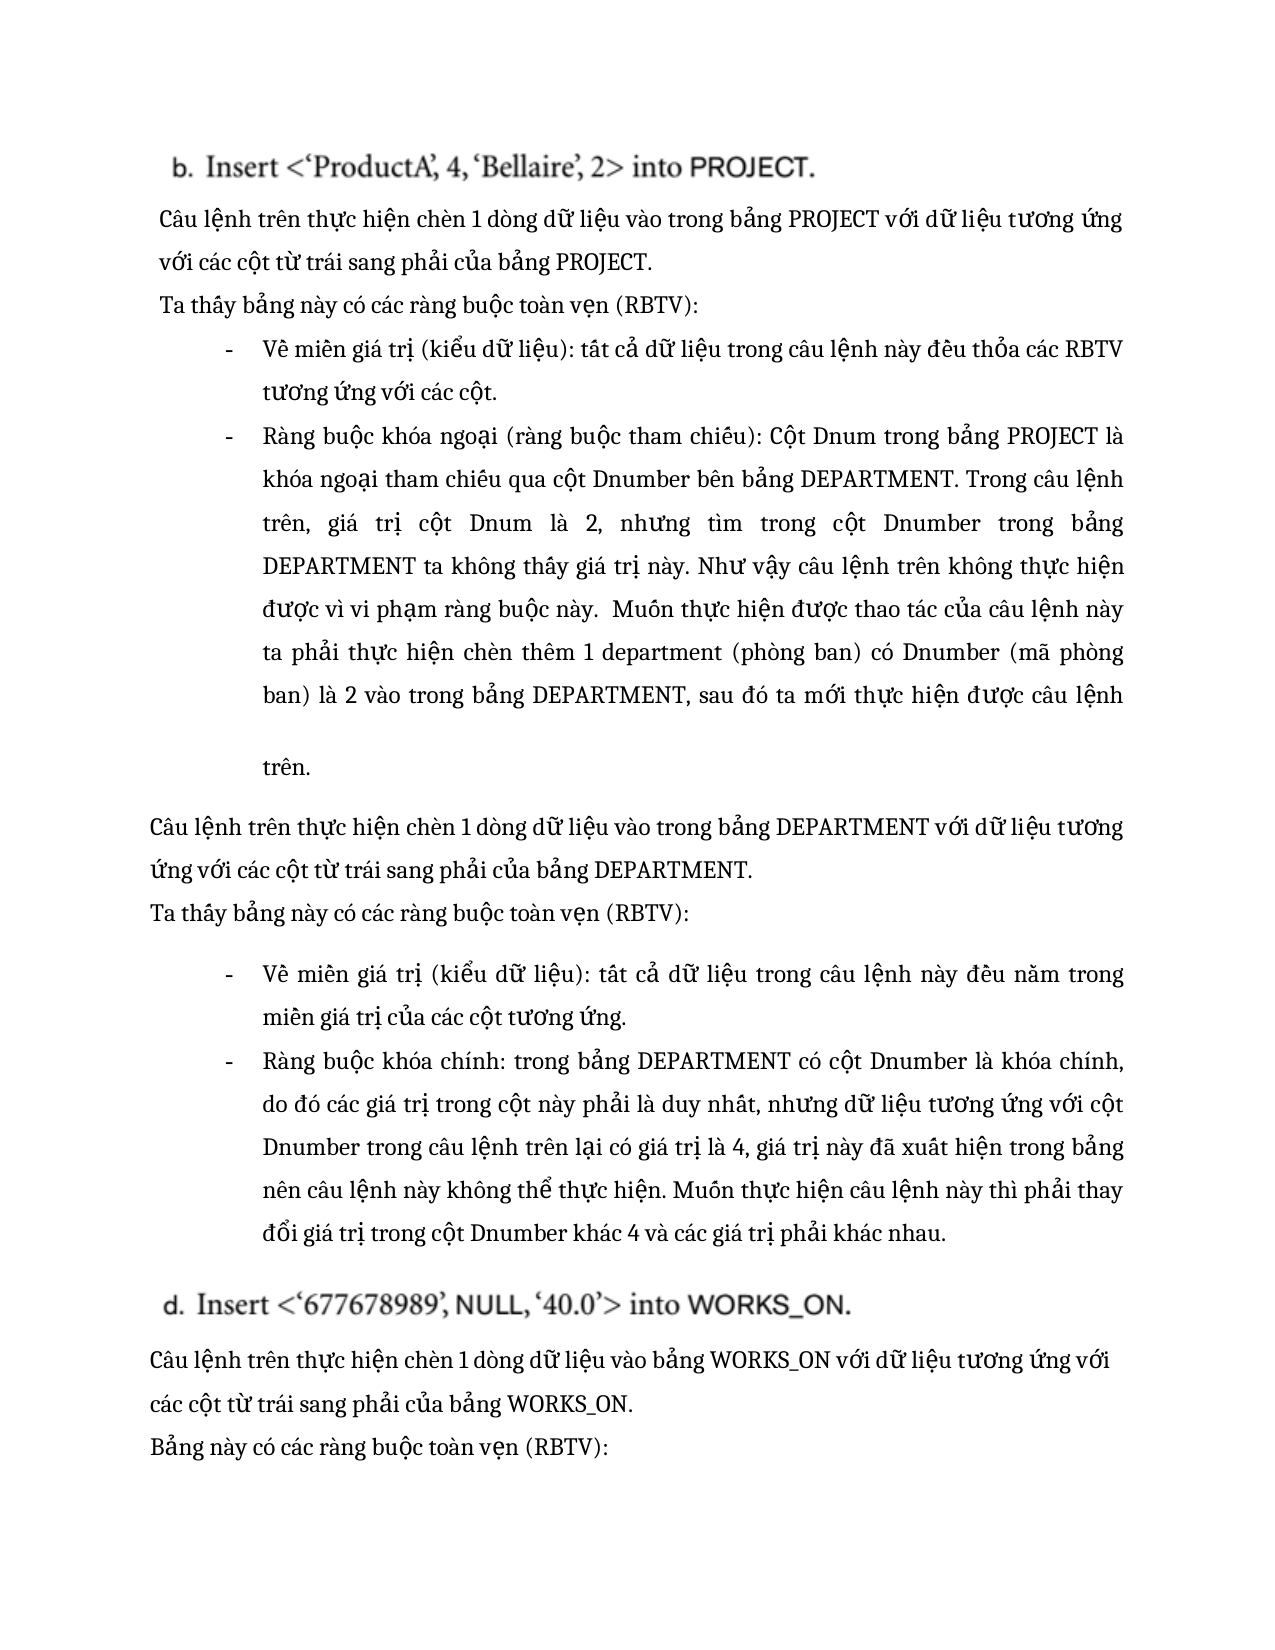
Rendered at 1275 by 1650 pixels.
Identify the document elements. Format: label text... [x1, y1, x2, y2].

list Ràng buộc khóa ngoại (ràng buộc tham chiếu): Cột Dnum trong bảng PROJECT là khóa ngoại tham chiếu qua cột Dnumber bên bảng DEPARTMENT. Trong câu lệnh trên, giá trị cột Dnum là 2, nhưng tìm trong cột Dnumber trong bảng DEPARTMENT ta không thấy giá trị này. Như vậy câu lệnh trên không thực hiện được vì vi phạm ràng buộc này. Muốn thực hiện được thao tác của câu lệnh này ta phải thực hiện chèn thêm 1 department (phòng ban) có Dnumber (mã phòng ban) là 2 vào trong bảng DEPARTMENT, sau đó ta mới thực hiện được câu lệnh trên. [225, 421, 1125, 782]
picture [150, 1278, 901, 1332]
text Bảng này có các ràng buộc toàn vẹn (RBTV): [150, 1433, 1125, 1461]
text Ta thấy bảng này có các ràng buộc toàn vẹn (RBTV): [150, 899, 1125, 928]
list Ta thấy bảng này có các ràng buộc toàn vẹn (RBTV): [159, 291, 1125, 320]
text Câu lệnh trên thực hiện chèn 1 dòng dữ liệu vào trong bảng DEPARTMENT với dữ liệu tương ứng với các cột từ trái sang phải của bảng DEPARTMENT. [150, 813, 1125, 884]
list Về miền giá trị (kiểu dữ liệu): tất cả dữ liệu trong câu lệnh này đều thỏa các RBTV tương ứng với các cột. [225, 334, 1125, 407]
text Câu lệnh trên thực hiện chèn 1 dòng dữ liệu vào bảng WORKS_ON với dữ liệu tương ứng với các cột từ trái sang phải của bảng WORKS_ON. [150, 1346, 1125, 1418]
list Câu lệnh trên thực hiện chèn 1 dòng dữ liệu vào trong bảng PROJECT với dữ liệu tương ứng với các cột từ trái sang phải của bảng PROJECT. [159, 205, 1125, 277]
list Về miền giá trị (kiểu dữ liệu): tất cả dữ liệu trong câu lệnh này đều nằm trong miền giá trị của các cột tương ứng. [225, 959, 1125, 1031]
picture [159, 150, 841, 191]
list Ràng buộc khóa chính: trong bảng DEPARTMENT có cột Dnumber là khóa chính, do đó các giá trị trong cột này phải là duy nhất, nhưng dữ liệu tương ứng với cột Dnumber trong câu lệnh trên lại có giá trị là 4, giá trị này đã xuất hiện trong bảng nên câu lệnh này không thể thực hiện. Muốn thực hiện câu lệnh này thì phải thay đổi giá trị trong cột Dnumber khác 4 và các giá trị phải khác nhau. [225, 1046, 1125, 1248]
